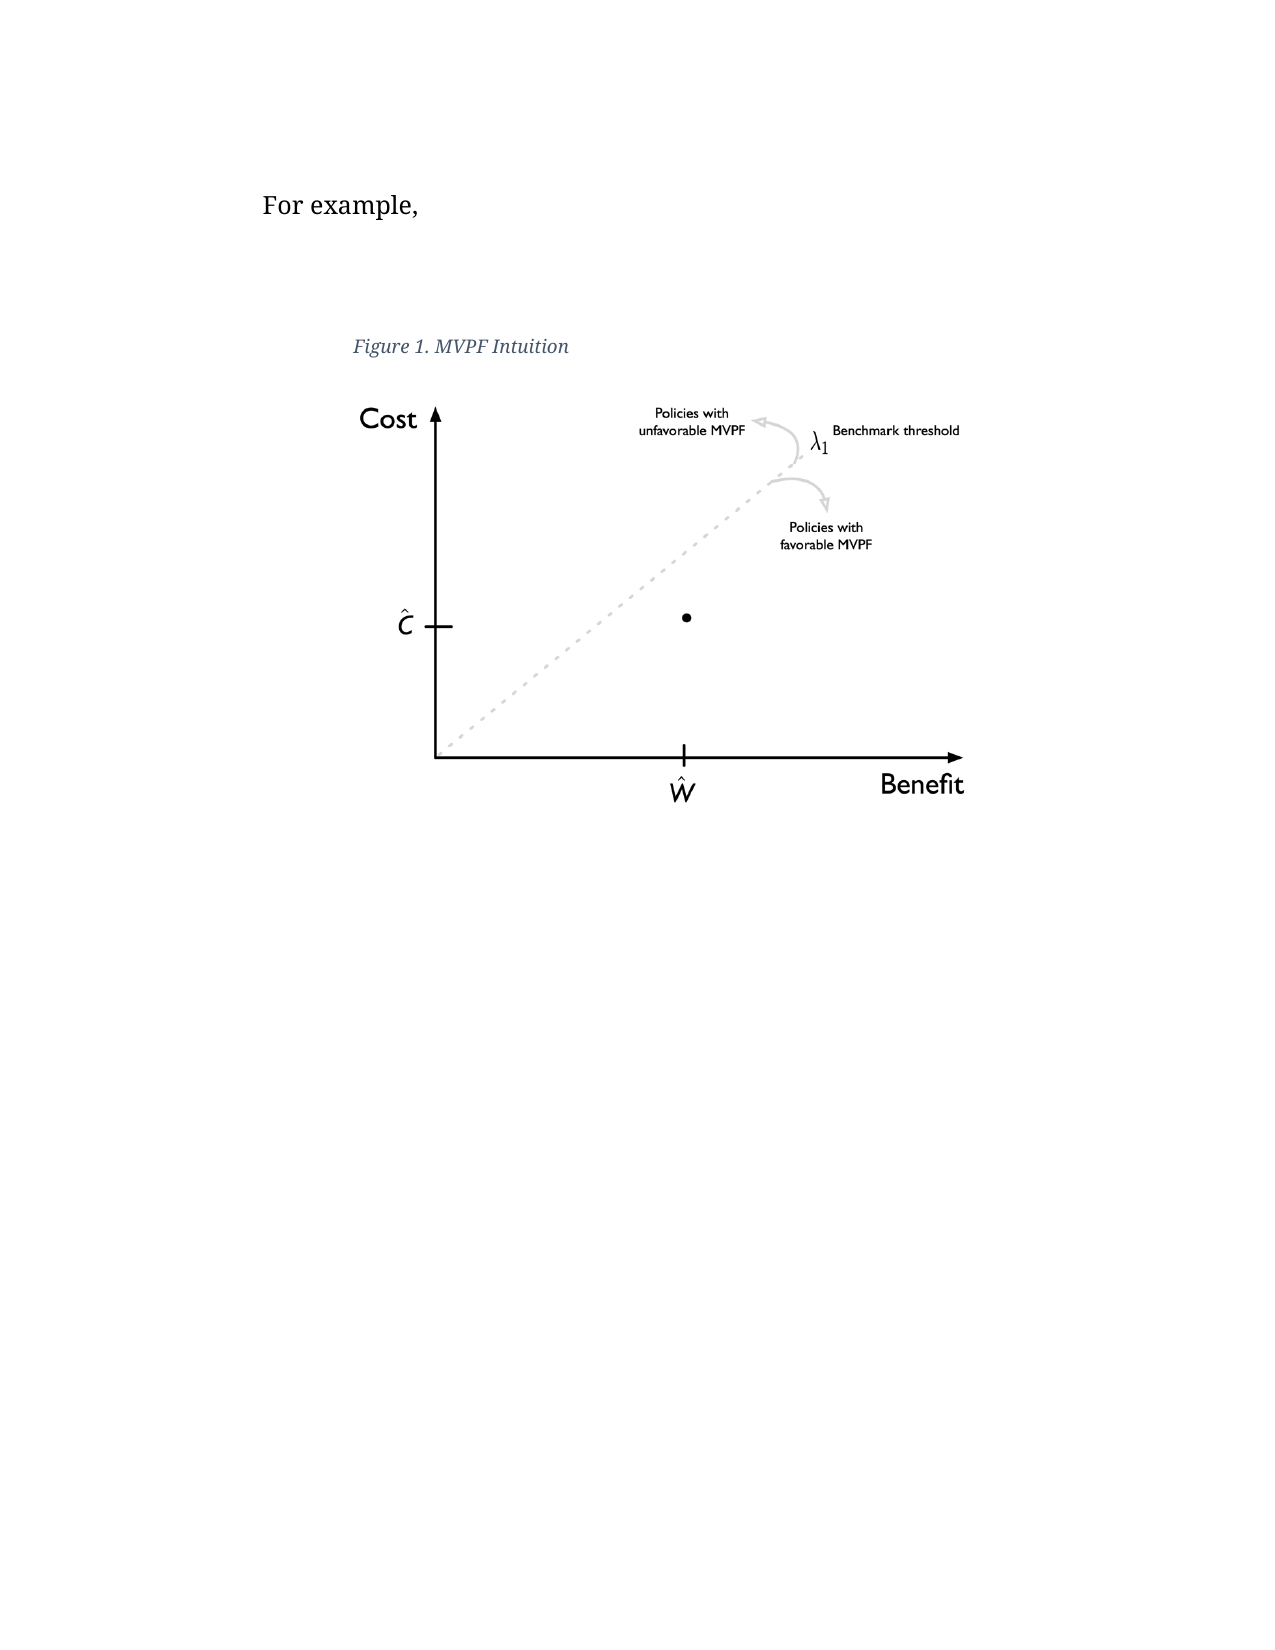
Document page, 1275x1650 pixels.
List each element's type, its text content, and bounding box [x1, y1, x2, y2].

text For example, [187, 187, 1087, 222]
picture [353, 396, 969, 805]
